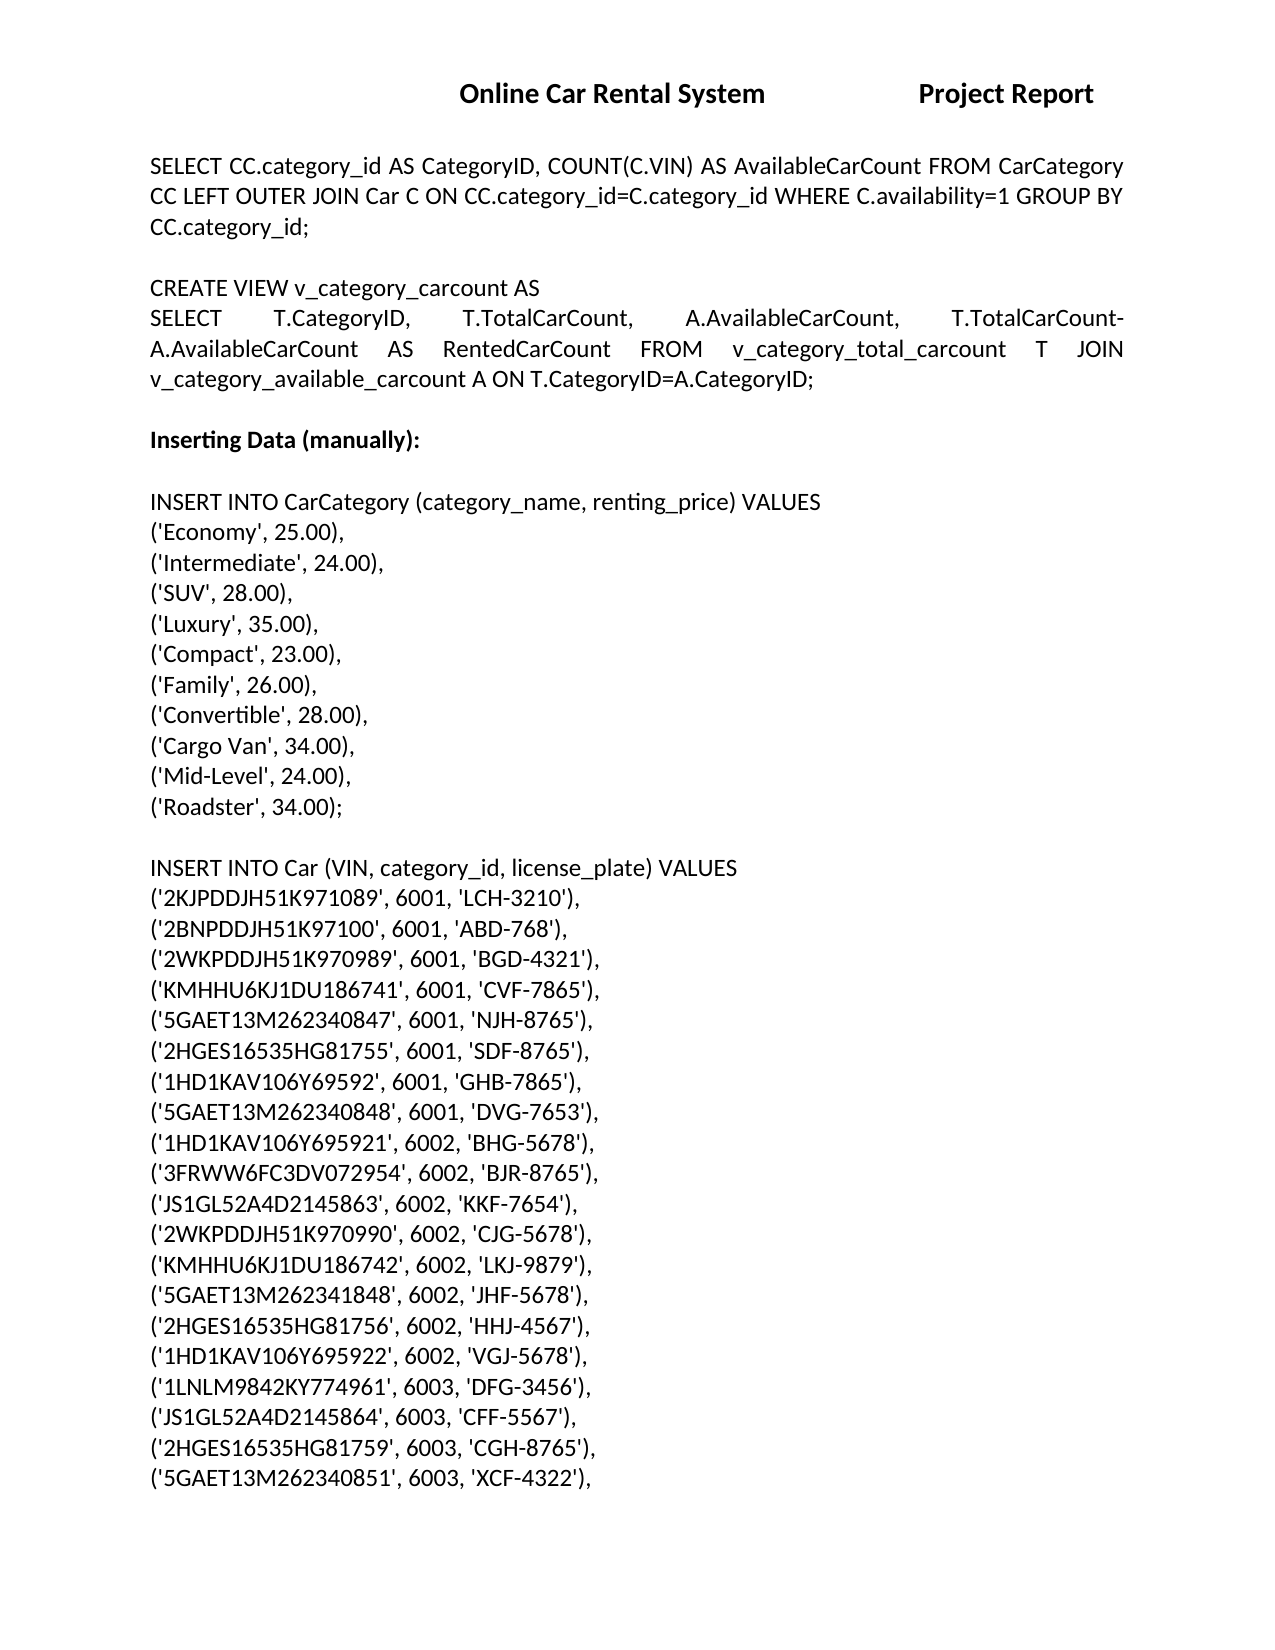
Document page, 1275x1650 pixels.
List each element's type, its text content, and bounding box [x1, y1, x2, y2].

text ('5GAET13M262341848', 6002, 'JHF-5678'), [150, 1279, 1125, 1310]
text ('JS1GL52A4D2145863', 6002, 'KKF-7654'), [150, 1188, 1125, 1218]
text ('2WKPDDJH51K970990', 6002, 'CJG-5678'), [150, 1218, 1125, 1249]
text INSERT INTO Car (VIN, category_id, license_plate) VALUES [150, 852, 1125, 882]
text ('2KJPDDJH51K971089', 6001, 'LCH-3210'), [150, 882, 1125, 913]
text ('3FRWW6FC3DV072954', 6002, 'BJR-8765'), [150, 1157, 1125, 1188]
text ('2BNPDDJH51K97100', 6001, 'ABD-768'), [150, 913, 1125, 943]
text ('5GAET13M262340847', 6001, 'NJH-8765'), [150, 1004, 1125, 1035]
text ('JS1GL52A4D2145864', 6003, 'CFF-5567'), [150, 1401, 1125, 1432]
text ('Convertible', 28.00), [150, 699, 1125, 730]
text ('2HGES16535HG81755', 6001, 'SDF-8765'), [150, 1035, 1125, 1066]
text INSERT INTO CarCategory (category_name, renting_price) VALUES [150, 486, 1125, 516]
text ('1LNLM9842KY774961', 6003, 'DFG-3456'), [150, 1371, 1125, 1401]
text ('SUV', 28.00), [150, 577, 1125, 608]
text ('Mid-Level', 24.00), [150, 760, 1125, 791]
text ('Cargo Van', 34.00), [150, 730, 1125, 760]
text ('2WKPDDJH51K970989', 6001, 'BGD-4321'), [150, 943, 1125, 974]
text ('Intermediate', 24.00), [150, 547, 1125, 577]
text ('1HD1KAV106Y695922', 6002, 'VGJ-5678'), [150, 1340, 1125, 1371]
text CREATE VIEW v_category_carcount AS [150, 272, 1125, 303]
text ('2HGES16535HG81759', 6003, 'CGH-8765'), [150, 1432, 1125, 1462]
text ('1HD1KAV106Y69592', 6001, 'GHB-7865'), [150, 1066, 1125, 1096]
text ('Family', 26.00), [150, 669, 1125, 699]
text ('5GAET13M262340851', 6003, 'XCF-4322'), [150, 1462, 1125, 1493]
text ('KMHHU6KJ1DU186742', 6002, 'LKJ-9879'), [150, 1249, 1125, 1279]
text ('2HGES16535HG81756', 6002, 'HHJ-4567'), [150, 1310, 1125, 1340]
text ('KMHHU6KJ1DU186741', 6001, 'CVF-7865'), [150, 974, 1125, 1004]
text ('1HD1KAV106Y695921', 6002, 'BHG-5678'), [150, 1127, 1125, 1157]
text SELECT T.CategoryID, T.TotalCarCount, A.AvailableCarCount, T.TotalCarCount- A.AvailableCarCount AS RentedCarCount FROM v_category_total_carcount T JOIN v_category_available_carcount A ON T.CategoryID=A.CategoryID; [150, 303, 1125, 394]
text ('Roadster', 34.00); [150, 791, 1125, 821]
text SELECT CC.category_id AS CategoryID, COUNT(C.VIN) AS AvailableCarCount FROM CarCategory CC LEFT OUTER JOIN Car C ON CC.category_id=C.category_id WHERE C.availability=1 GROUP BY CC.category_id; [150, 150, 1125, 242]
text Inserting Data (manually): [150, 425, 1125, 455]
text ('Compact', 23.00), [150, 638, 1125, 669]
text ('5GAET13M262340848', 6001, 'DVG-7653'), [150, 1096, 1125, 1127]
text ('Luxury', 35.00), [150, 608, 1125, 638]
text ('Economy', 25.00), [150, 516, 1125, 547]
